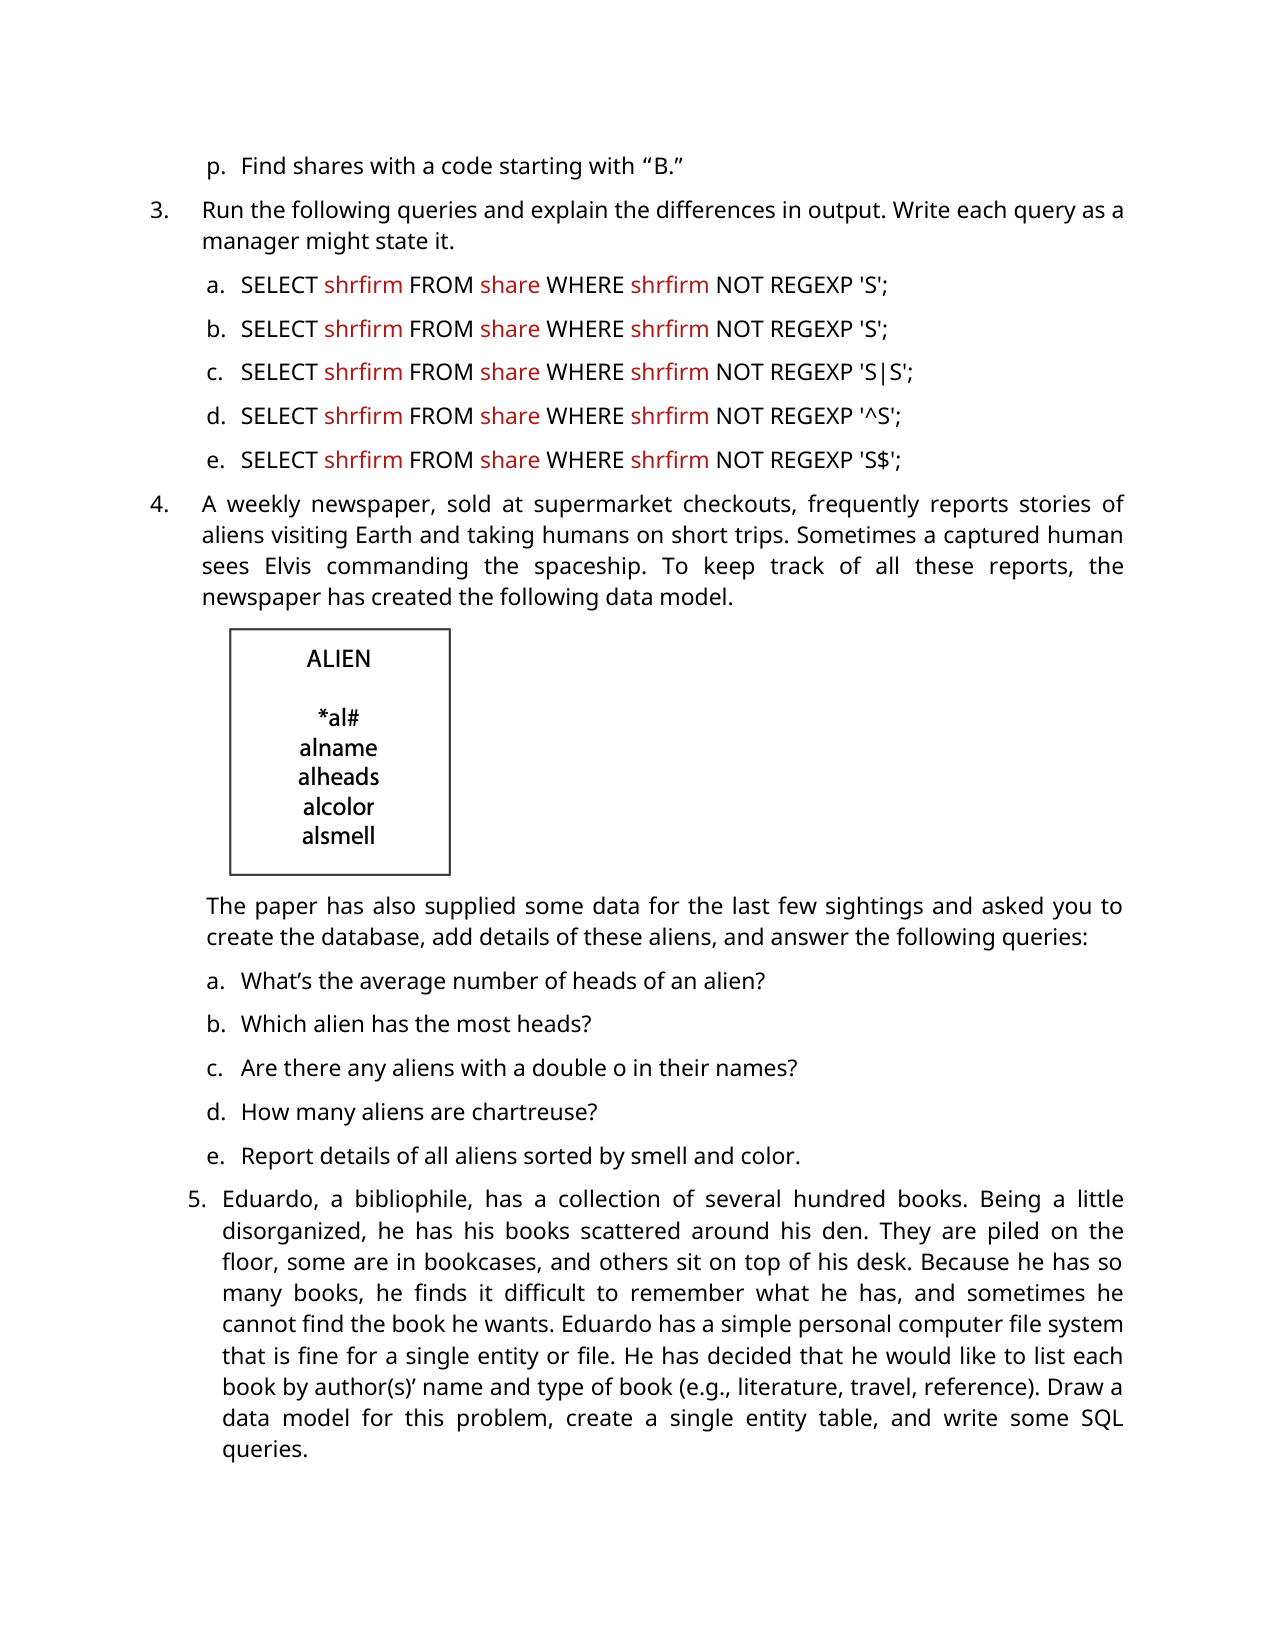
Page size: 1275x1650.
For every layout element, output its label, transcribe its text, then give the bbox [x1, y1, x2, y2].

list SELECT shrfirm FROM share WHERE shrfirm NOT REGEXP '^S'; [206, 400, 1125, 431]
list SELECT shrfirm FROM share WHERE shrfirm NOT REGEXP 's$'; [206, 444, 1125, 475]
list SELECT shrfirm FROM share WHERE shrfirm NOT REGEXP 's'; [206, 269, 1125, 300]
picture [225, 625, 453, 877]
list Which alien has the most heads? [206, 1008, 1125, 1039]
list Eduardo, a bibliophile, has a collection of several hundred books. Being a little disorganized, he has his books scattered around his den. They are piled on the floor, some are in bookcases, and others sit on top of his desk. Because he has so many books, he finds it difficult to remember what he has, and sometimes he cannot find the book he wants. Eduardo has a simple personal computer file system that is fine for a single entity or file. He has decided that he would like to list each book by author(s)’ name and type of book (e.g., literature, travel, reference). Draw a data model for this problem, create a single entity table, and write some SQL queries. [187, 1183, 1125, 1464]
list SELECT shrfirm FROM share WHERE shrfirm NOT REGEXP 'S'; [206, 312, 1125, 344]
list Report details of all aliens sorted by smell and color. [206, 1139, 1125, 1171]
list SELECT shrfirm FROM share WHERE shrfirm NOT REGEXP 's|S'; [206, 356, 1125, 387]
list Find shares with a code starting with “B.” [206, 150, 1125, 181]
text The paper has also supplied some data for the last few sightings and asked you to create the database, add details of these aliens, and answer the following queries: [206, 889, 1125, 952]
list Are there any aliens with a double o in their names? [206, 1052, 1125, 1083]
list What’s the average number of heads of an alien? [206, 964, 1125, 996]
list A weekly newspaper, sold at supermarket checkouts, frequently reports stories of aliens visiting Earth and taking humans on short trips. Sometimes a captured human sees Elvis commanding the spaceship. To keep track of all these reports, the newspaper has created the following data model. [150, 487, 1125, 612]
list How many aliens are chartreuse? [206, 1096, 1125, 1127]
list Run the following queries and explain the differences in output. Write each query as a manager might state it. [150, 194, 1125, 256]
